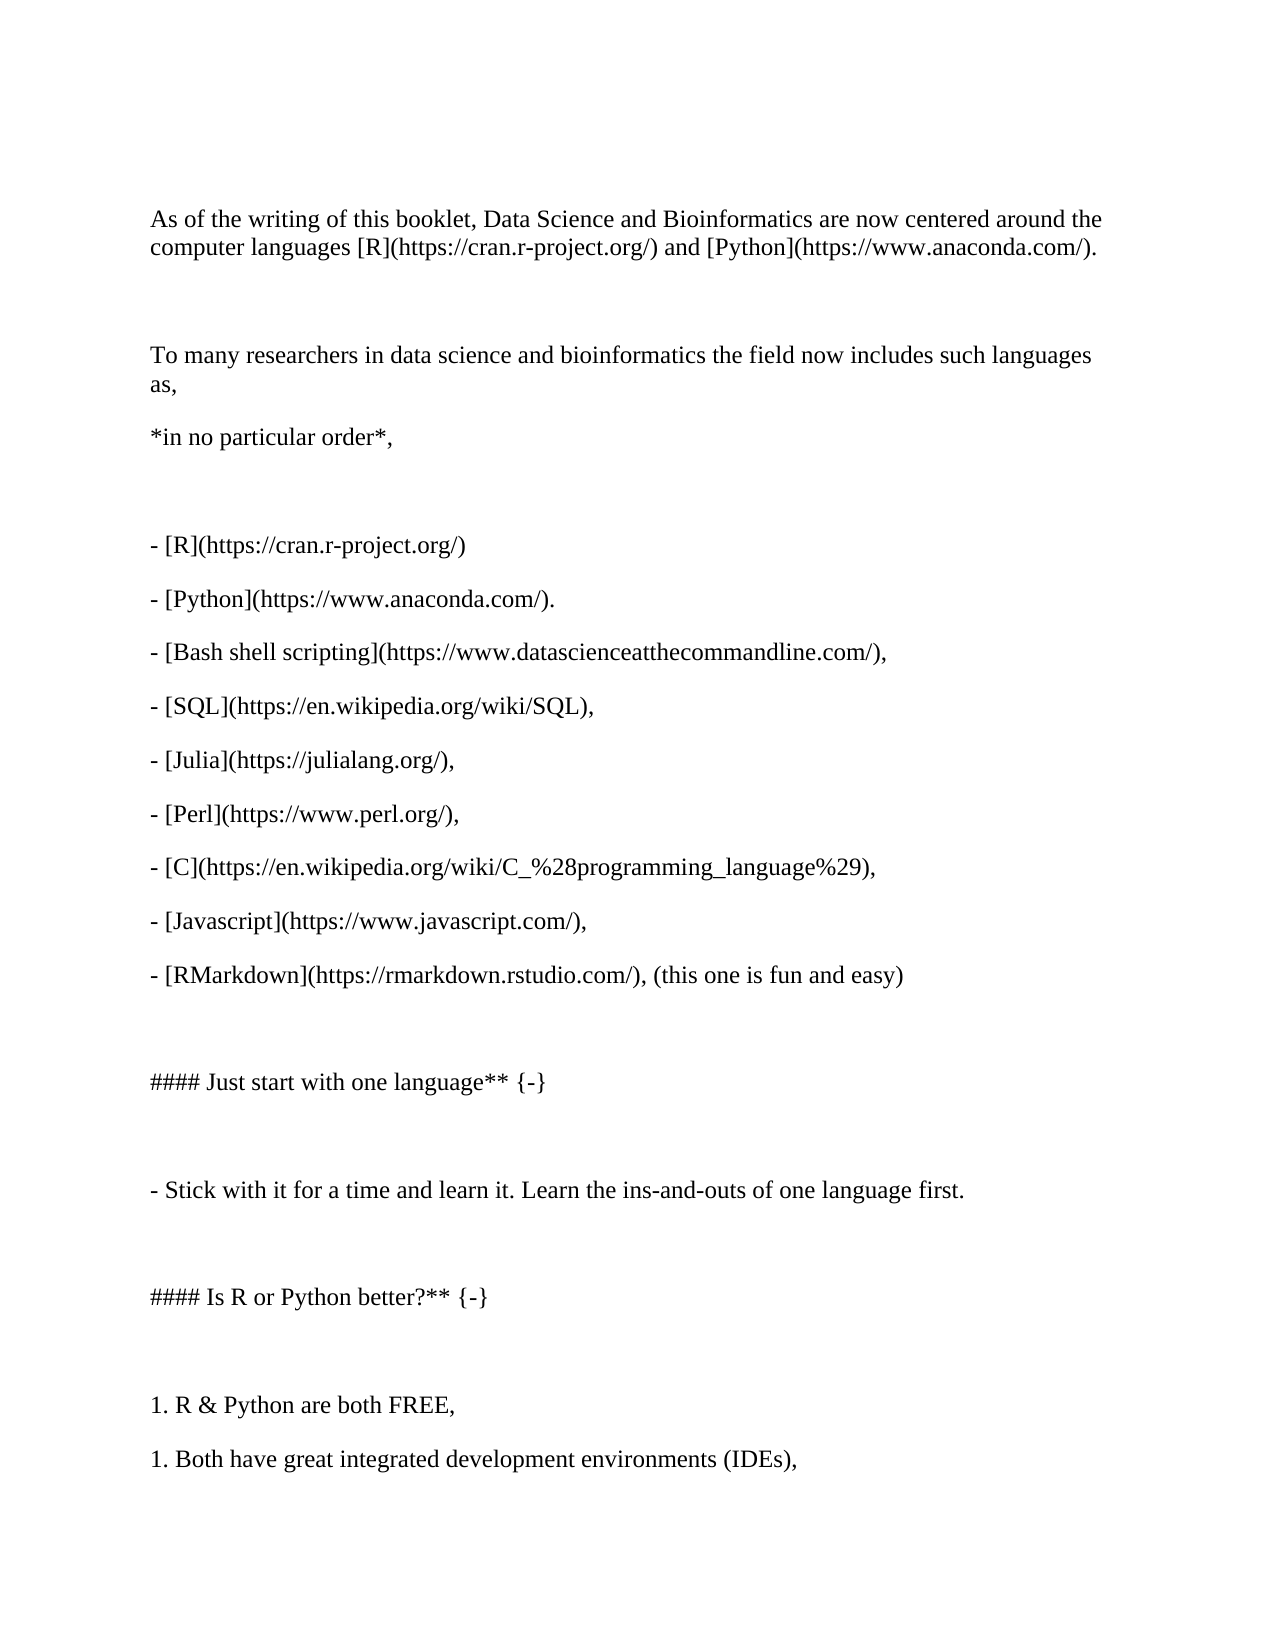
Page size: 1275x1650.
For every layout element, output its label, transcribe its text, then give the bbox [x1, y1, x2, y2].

text - [Python](https://www.anaconda.com/). [150, 584, 1125, 612]
text - [C](https://en.wikipedia.org/wiki/C_%28programming_language%29), [150, 852, 1125, 881]
text - [Bash shell scripting](https://www.datascienceatthecommandline.com/), [150, 637, 1125, 666]
text #### Just start with one language** {-} [150, 1067, 1125, 1096]
text As of the writing of this booklet, Data Science and Bioinformatics are now centered around the computer languages [R](https://cran.r-project.org/) and [Python](https://www.anaconda.com/). [150, 204, 1125, 261]
text #### Is R or Python better?** {-} [150, 1282, 1125, 1311]
text - [Javascript](https://www.javascript.com/), [150, 906, 1125, 935]
text - [RMarkdown](https://rmarkdown.rstudio.com/), (this one is fun and easy) [150, 960, 1125, 989]
text To many researchers in data science and bioinformatics the field now includes such languages as, [150, 340, 1125, 397]
text 1. Both have great integrated development environments (IDEs), [150, 1444, 1125, 1472]
text *in no particular order*, [150, 422, 1125, 451]
text - [SQL](https://en.wikipedia.org/wiki/SQL), [150, 691, 1125, 720]
text - Stick with it for a time and learn it. Learn the ins-and-outs of one language first. [150, 1175, 1125, 1204]
text - [Perl](https://www.perl.org/), [150, 799, 1125, 827]
text 1. R & Python are both FREE, [150, 1390, 1125, 1419]
text - [Julia](https://julialang.org/), [150, 745, 1125, 774]
text - [R](https://cran.r-project.org/) [150, 530, 1125, 559]
